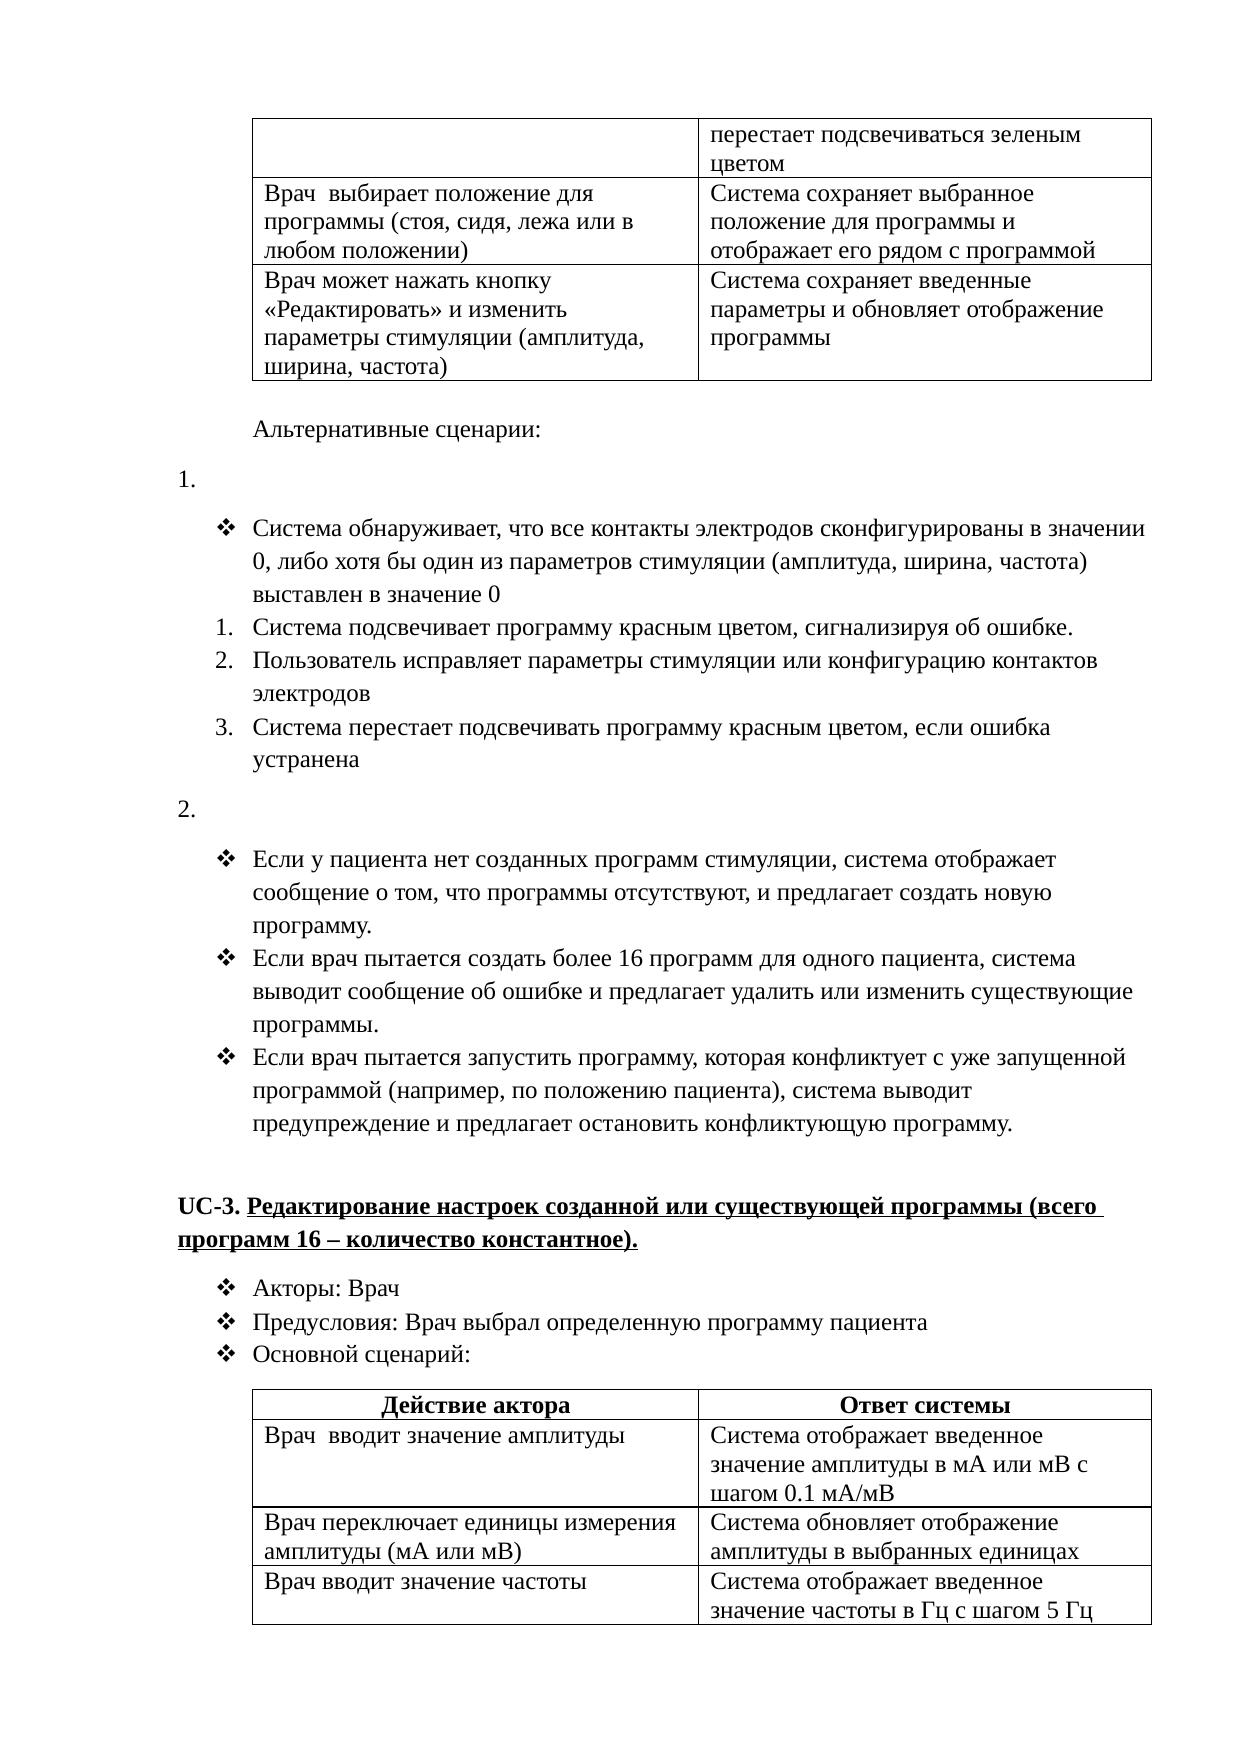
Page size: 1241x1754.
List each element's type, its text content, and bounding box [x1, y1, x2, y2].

text 2. [177, 794, 1152, 823]
list Система подсвечивает программу красным цветом, сигнализируя об ошибке. [215, 612, 1152, 641]
list Основной сценарий: [215, 1339, 1152, 1368]
table_cell Система сохраняет введенные параметры и обновляет отображение программы [699, 265, 1151, 380]
table_cell Система отображает введенное значение амплитуды в мА или мВ с шагом 0.1 мА/мВ [699, 1420, 1151, 1506]
list Система перестает подсвечивать программу красным цветом, если ошибка устранена [215, 712, 1152, 773]
list Если врач пытается создать более 16 программ для одного пациента, система выводит сообщение об ошибке и предлагает удалить или изменить существующие программы. [215, 943, 1152, 1038]
list Если врач пытается запустить программу, которая конфликтует с уже запущенной программой (например, по положению пациента), система выводит предупреждение и предлагает остановить конфликтующую программу. [215, 1042, 1152, 1137]
table_cell Система сохраняет выбранное положение для программы и отображает его рядом с программой [699, 178, 1151, 264]
table_cell Врач выбирает положение для программы (стоя, сидя, лежа или в любом положении) [253, 178, 698, 264]
table_header Действие актора [253, 1390, 698, 1419]
list Система обнаруживает, что все контакты электродов сконфигурированы в значении 0, либо хотя бы один из параметров стимуляции (амплитуда, ширина, частота) выставлен в значение 0 [215, 513, 1152, 608]
text UC-3. Редактирование настроек созданной или существующей программы (всего программ 16 – количество константное). [177, 1191, 1152, 1253]
table_cell Врач может нажать кнопку «Редактировать» и изменить параметры стимуляции (амплитуда, ширина, частота) [253, 265, 698, 380]
table_cell Система отображает введенное значение частоты в Гц с шагом 5 Гц [699, 1566, 1151, 1623]
table_cell Врач вводит значение амплитуды [253, 1420, 698, 1506]
list Пользователь исправляет параметры стимуляции или конфигурацию контактов электродов [215, 646, 1152, 707]
list Если у пациента нет созданных программ стимуляции, система отображает сообщение о том, что программы отсутствуют, и предлагает создать новую программу. [215, 844, 1152, 939]
table_cell Врач вводит значение частоты [253, 1566, 698, 1623]
table_header Ответ системы [699, 1390, 1151, 1419]
list Предусловия: Врач выбрал определенную программу пациента [215, 1307, 1152, 1335]
text 1. [177, 464, 1152, 492]
list Акторы: Врач [215, 1273, 1152, 1302]
list Альтернативные сценарии: [252, 414, 1152, 443]
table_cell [699, 119, 1151, 177]
table_cell Врач переключает единицы измерения амплитуды (мА или мВ) [253, 1508, 698, 1565]
table_cell Система обновляет отображение амплитуды в выбранных единицах [699, 1508, 1151, 1565]
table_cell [253, 119, 698, 177]
